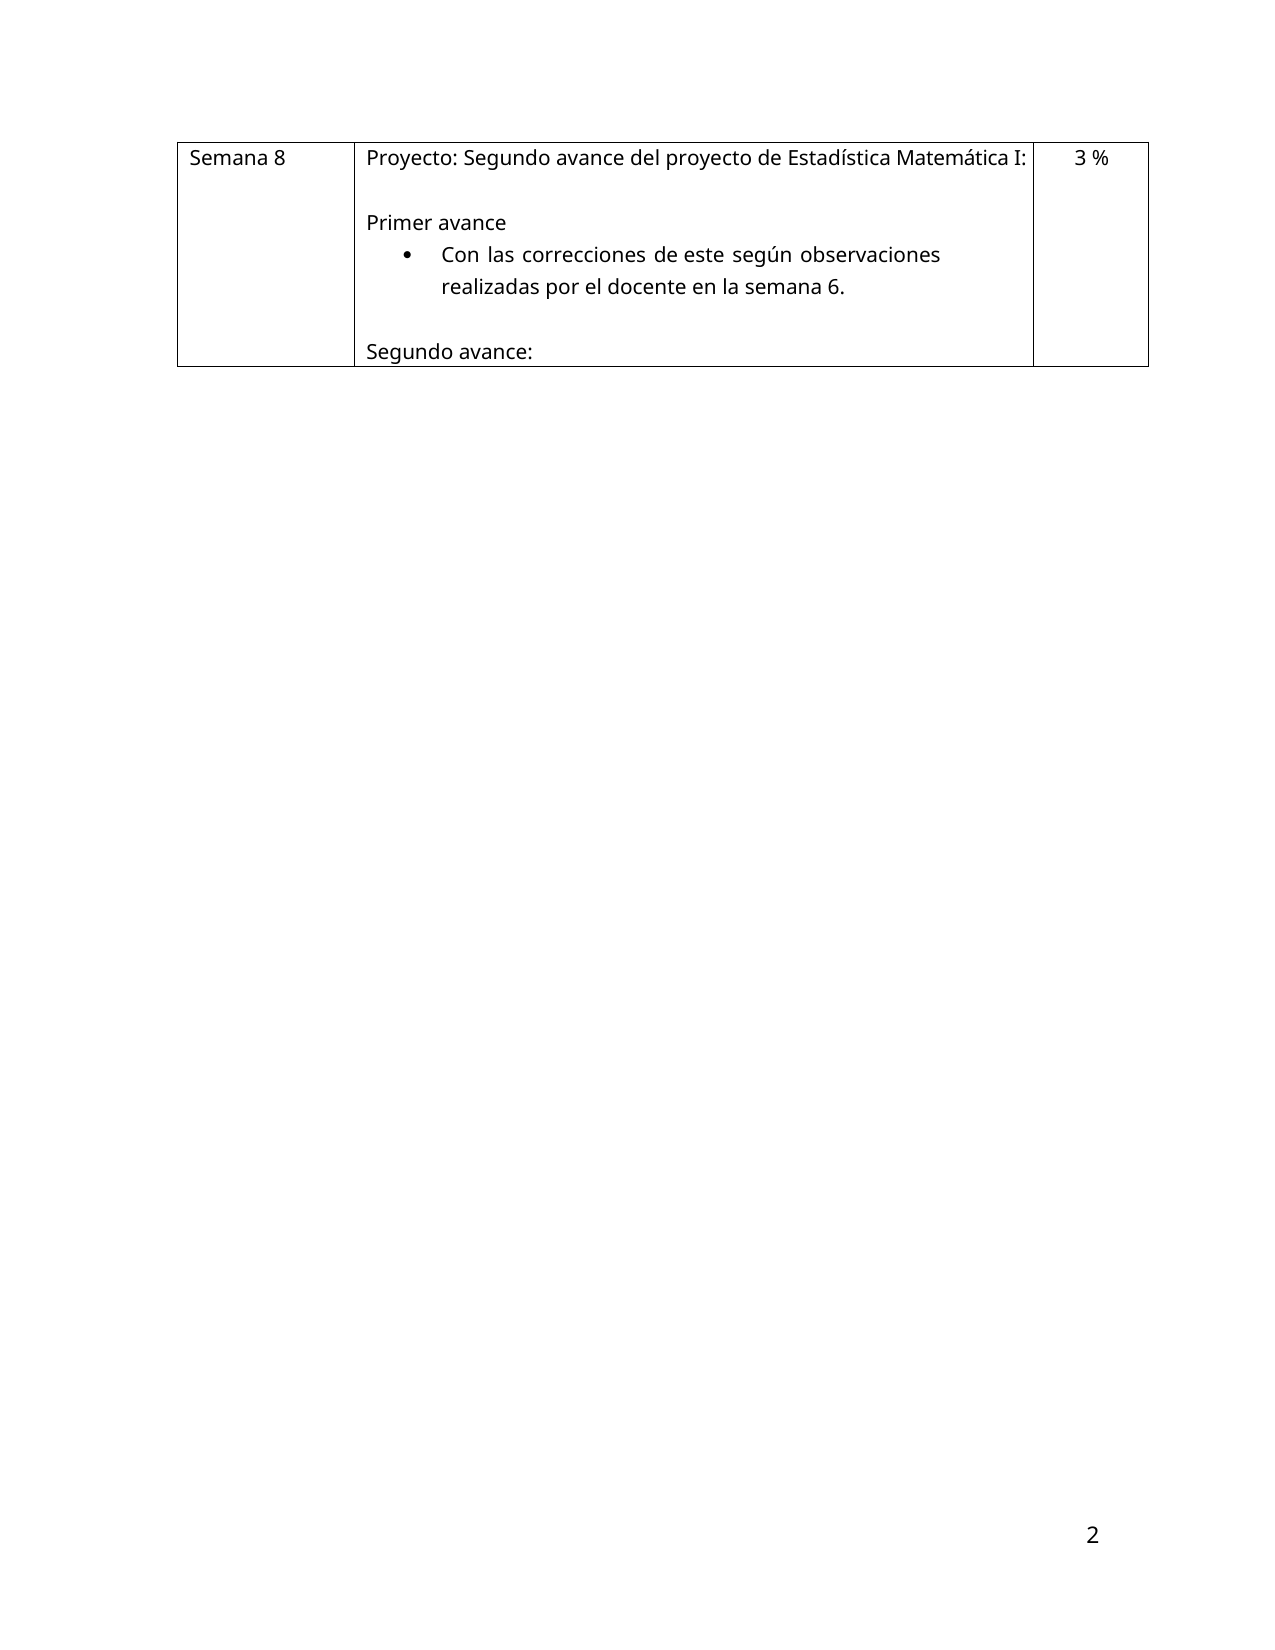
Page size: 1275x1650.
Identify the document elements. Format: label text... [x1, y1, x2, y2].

table_cell Semana 8 [178, 143, 354, 366]
table_cell 3 % [1034, 143, 1148, 366]
table_cell Proyecto: Segundo avance del proyecto de Estadística Matemática I: Primer avance Con las correcciones de este según observaciones realizadas por el docente en la semana 6. Segundo avance: [355, 143, 1033, 366]
